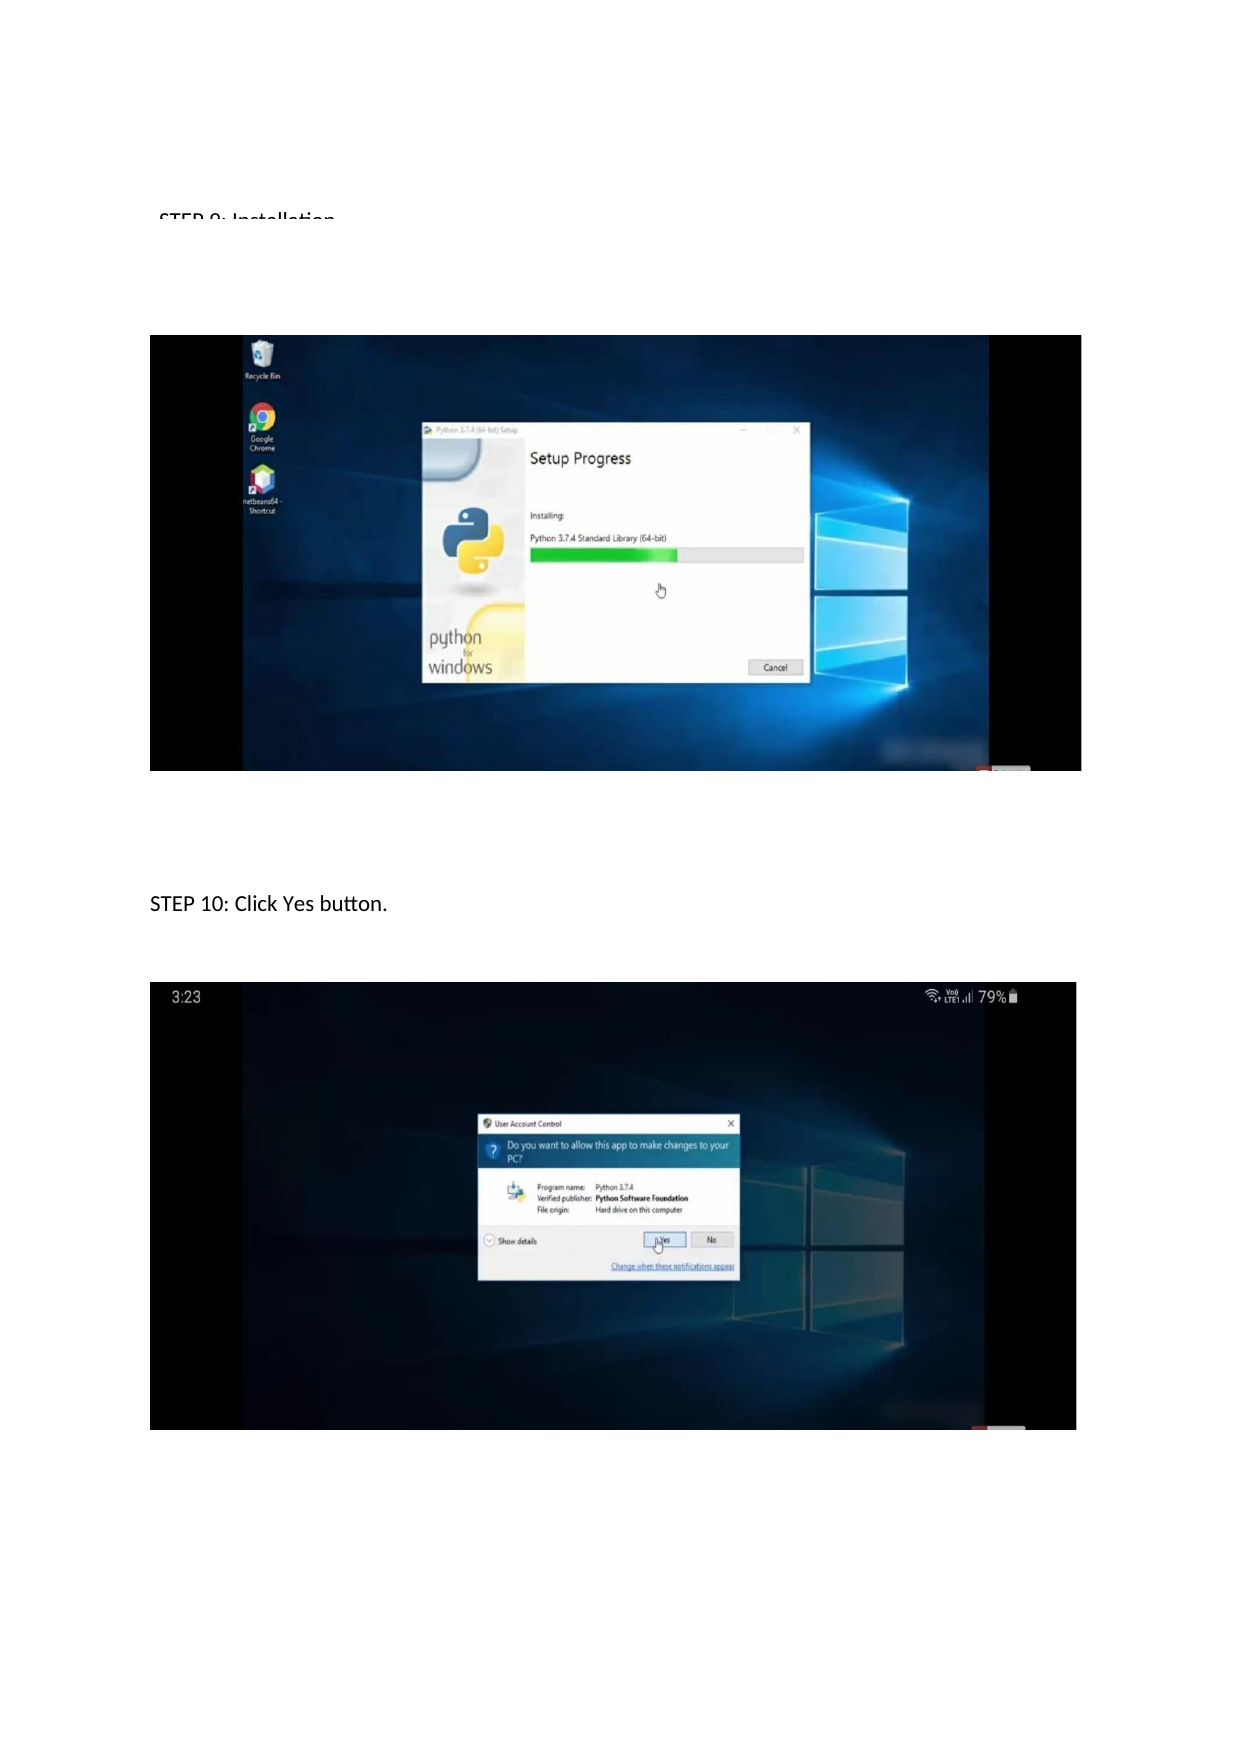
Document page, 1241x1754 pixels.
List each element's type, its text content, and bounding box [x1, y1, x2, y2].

text STEP 10: Click Yes button. [150, 889, 1103, 917]
picture [150, 982, 1077, 1430]
picture [150, 335, 1082, 771]
